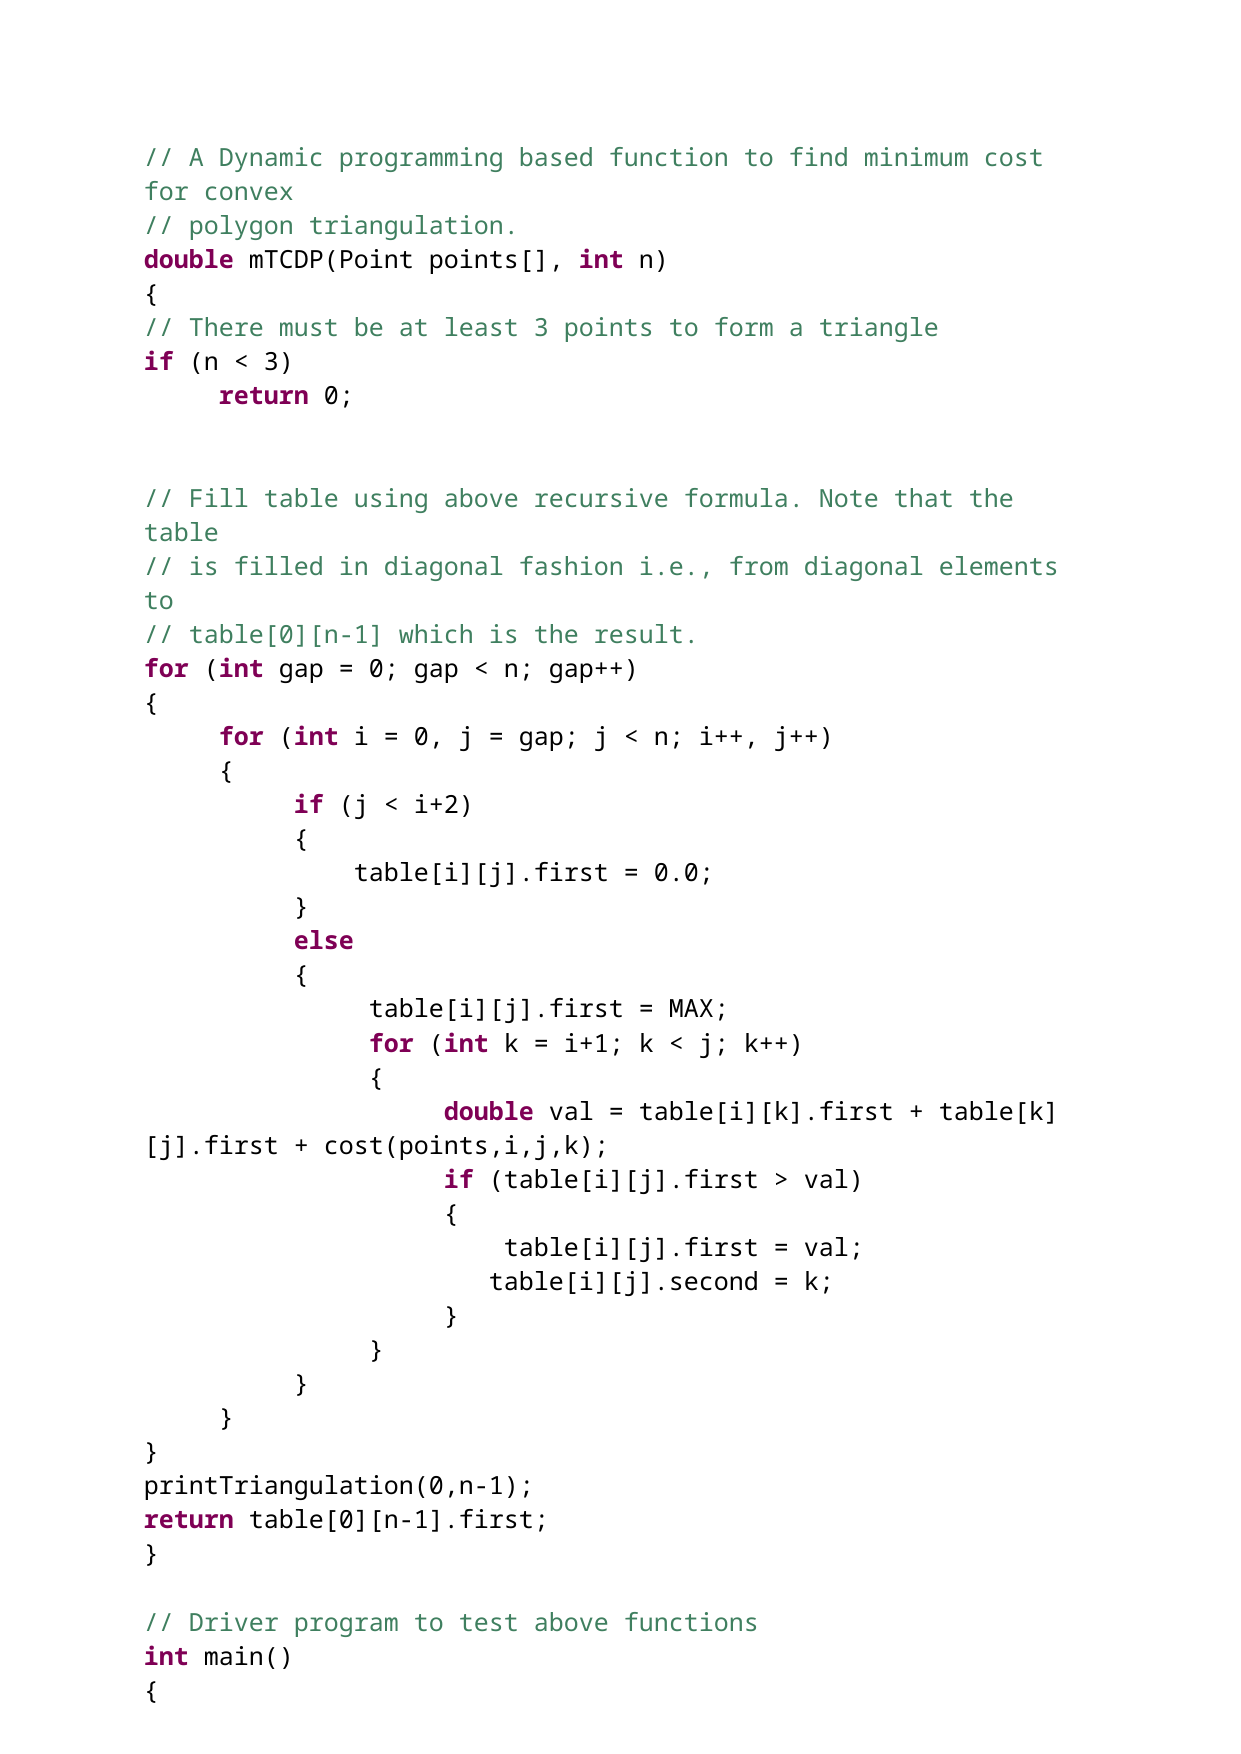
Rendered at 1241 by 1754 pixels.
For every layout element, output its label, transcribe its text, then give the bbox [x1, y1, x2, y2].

text // There must be at least 3 points to form a triangle [144, 310, 1090, 344]
text for (int k = i+1; k < j; k++) [144, 1025, 1090, 1059]
text table[i][j].first = val; [144, 1229, 1090, 1264]
text { [144, 1196, 1090, 1229]
text return 0; [144, 378, 1090, 412]
text { [144, 821, 1090, 855]
text } [144, 1434, 1090, 1468]
text if (table[i][j].first > val) [144, 1161, 1090, 1196]
text { [144, 1059, 1090, 1093]
text // Driver program to test above functions [144, 1604, 1090, 1638]
text // polygon triangulation. [144, 208, 1090, 242]
text table[i][j].first = MAX; [144, 991, 1090, 1025]
text for (int gap = 0; gap < n; gap++) [144, 651, 1090, 684]
text } [144, 1400, 1090, 1434]
text return table[0][n-1].first; [144, 1502, 1090, 1536]
text { [144, 276, 1090, 310]
text // A Dynamic programming based function to find minimum cost for convex [144, 139, 1090, 208]
text // is filled in diagonal fashion i.e., from diagonal elements to [144, 548, 1090, 616]
text if (j < i+2) [144, 787, 1090, 821]
text { [144, 1672, 1090, 1706]
text } [144, 1332, 1090, 1366]
text { [144, 753, 1090, 787]
text } [144, 889, 1090, 923]
text double val = table[i][k].first + table[k][j].first + cost(points,i,j,k); [144, 1093, 1090, 1161]
text table[i][j].second = k; [144, 1264, 1090, 1298]
text int main() [144, 1638, 1090, 1672]
text table[i][j].first = 0.0; [144, 855, 1090, 889]
text } [144, 1366, 1090, 1400]
text for (int i = 0, j = gap; j < n; i++, j++) [144, 719, 1090, 753]
text { [144, 684, 1090, 719]
text else [144, 923, 1090, 957]
text printTriangulation(0,n-1); [144, 1468, 1090, 1502]
text // Fill table using above recursive formula. Note that the table [144, 480, 1090, 548]
text double mTCDP(Point points[], int n) [144, 242, 1090, 276]
text } [144, 1536, 1090, 1570]
text { [144, 957, 1090, 991]
text } [144, 1298, 1090, 1332]
text // table[0][n-1] which is the result. [144, 616, 1090, 651]
text if (n < 3) [144, 344, 1090, 378]
